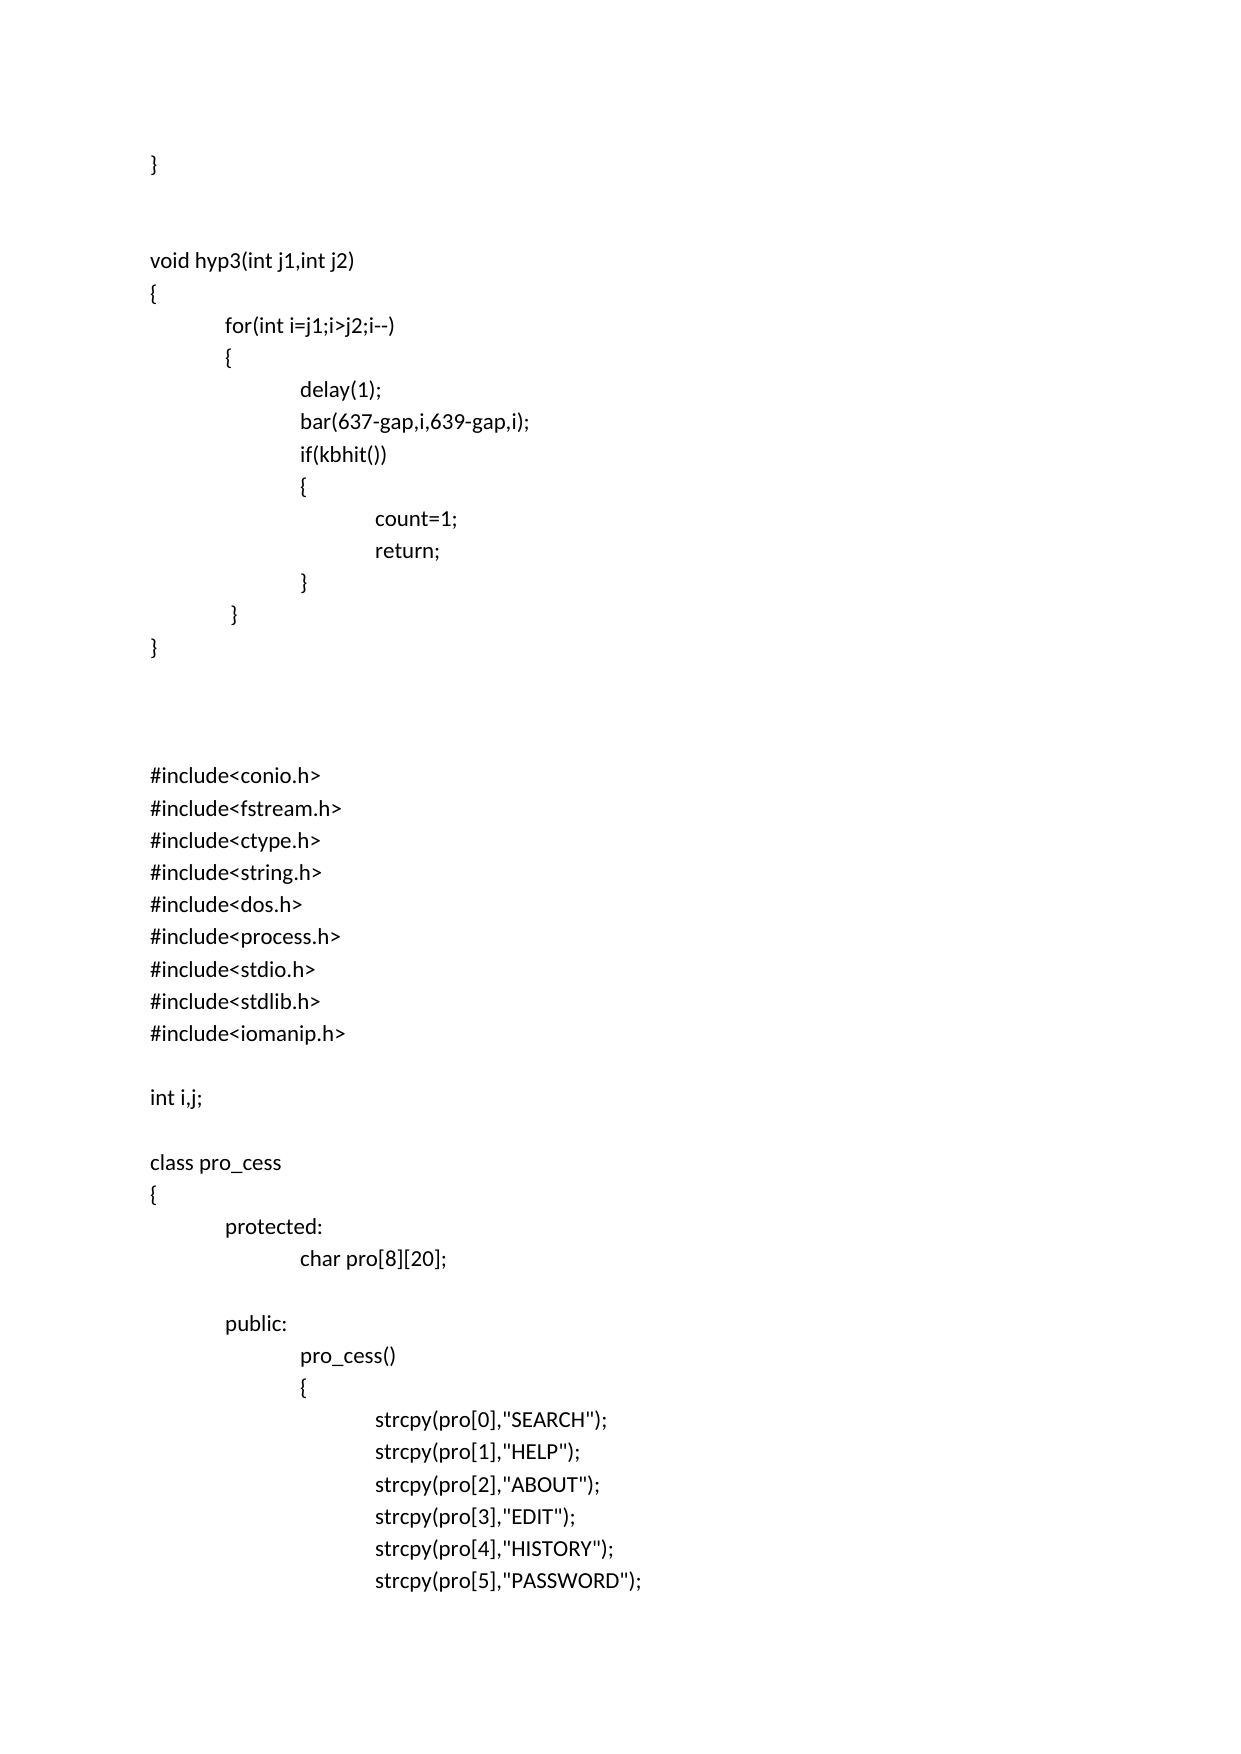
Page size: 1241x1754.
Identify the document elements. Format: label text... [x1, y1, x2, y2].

text #include<process.h> [150, 922, 1090, 951]
text count=1; [300, 504, 1090, 532]
text if(kbhit()) [150, 440, 1090, 468]
text #include<dos.h> [150, 890, 1090, 918]
text strcpy(pro[3],"EDIT"); [150, 1502, 1090, 1530]
text #include<stdlib.h> [150, 987, 1090, 1015]
text } [150, 568, 1090, 596]
text void hyp3(int j1,int j2) [150, 247, 1090, 274]
text strcpy(pro[0],"SEARCH"); [150, 1405, 1090, 1433]
text strcpy(pro[4],"HISTORY"); [150, 1534, 1090, 1562]
text pro_cess() [150, 1341, 1090, 1369]
text } [150, 601, 1090, 629]
text char pro[8][20]; [150, 1244, 1090, 1272]
text #include<ctype.h> [150, 826, 1090, 854]
text protected: [150, 1212, 1090, 1240]
text #include<fstream.h> [150, 794, 1090, 822]
text #include<iomanip.h> [150, 1019, 1090, 1047]
text public: [150, 1309, 1090, 1337]
text #include<stdio.h> [150, 955, 1090, 983]
text #include<conio.h> [150, 762, 1090, 789]
text for(int i=j1;i>j2;i--) [150, 311, 1090, 339]
text int i,j; [150, 1083, 1090, 1111]
text } [150, 633, 1090, 661]
text } [150, 150, 1090, 178]
text { [150, 1180, 1090, 1208]
text strcpy(pro[1],"HELP"); [150, 1437, 1090, 1466]
text delay(1); [150, 375, 1090, 403]
text #include<string.h> [150, 858, 1090, 886]
text { [150, 1373, 1090, 1401]
text class pro_cess [150, 1148, 1090, 1176]
text strcpy(pro[2],"ABOUT"); [150, 1470, 1090, 1498]
text strcpy(pro[5],"PASSWORD"); [150, 1566, 1090, 1594]
text return; [150, 536, 1090, 564]
text bar(637-gap,i,639-gap,i); [150, 407, 1090, 436]
text { [150, 279, 1090, 307]
text { [150, 343, 1090, 371]
text { [150, 472, 1090, 500]
